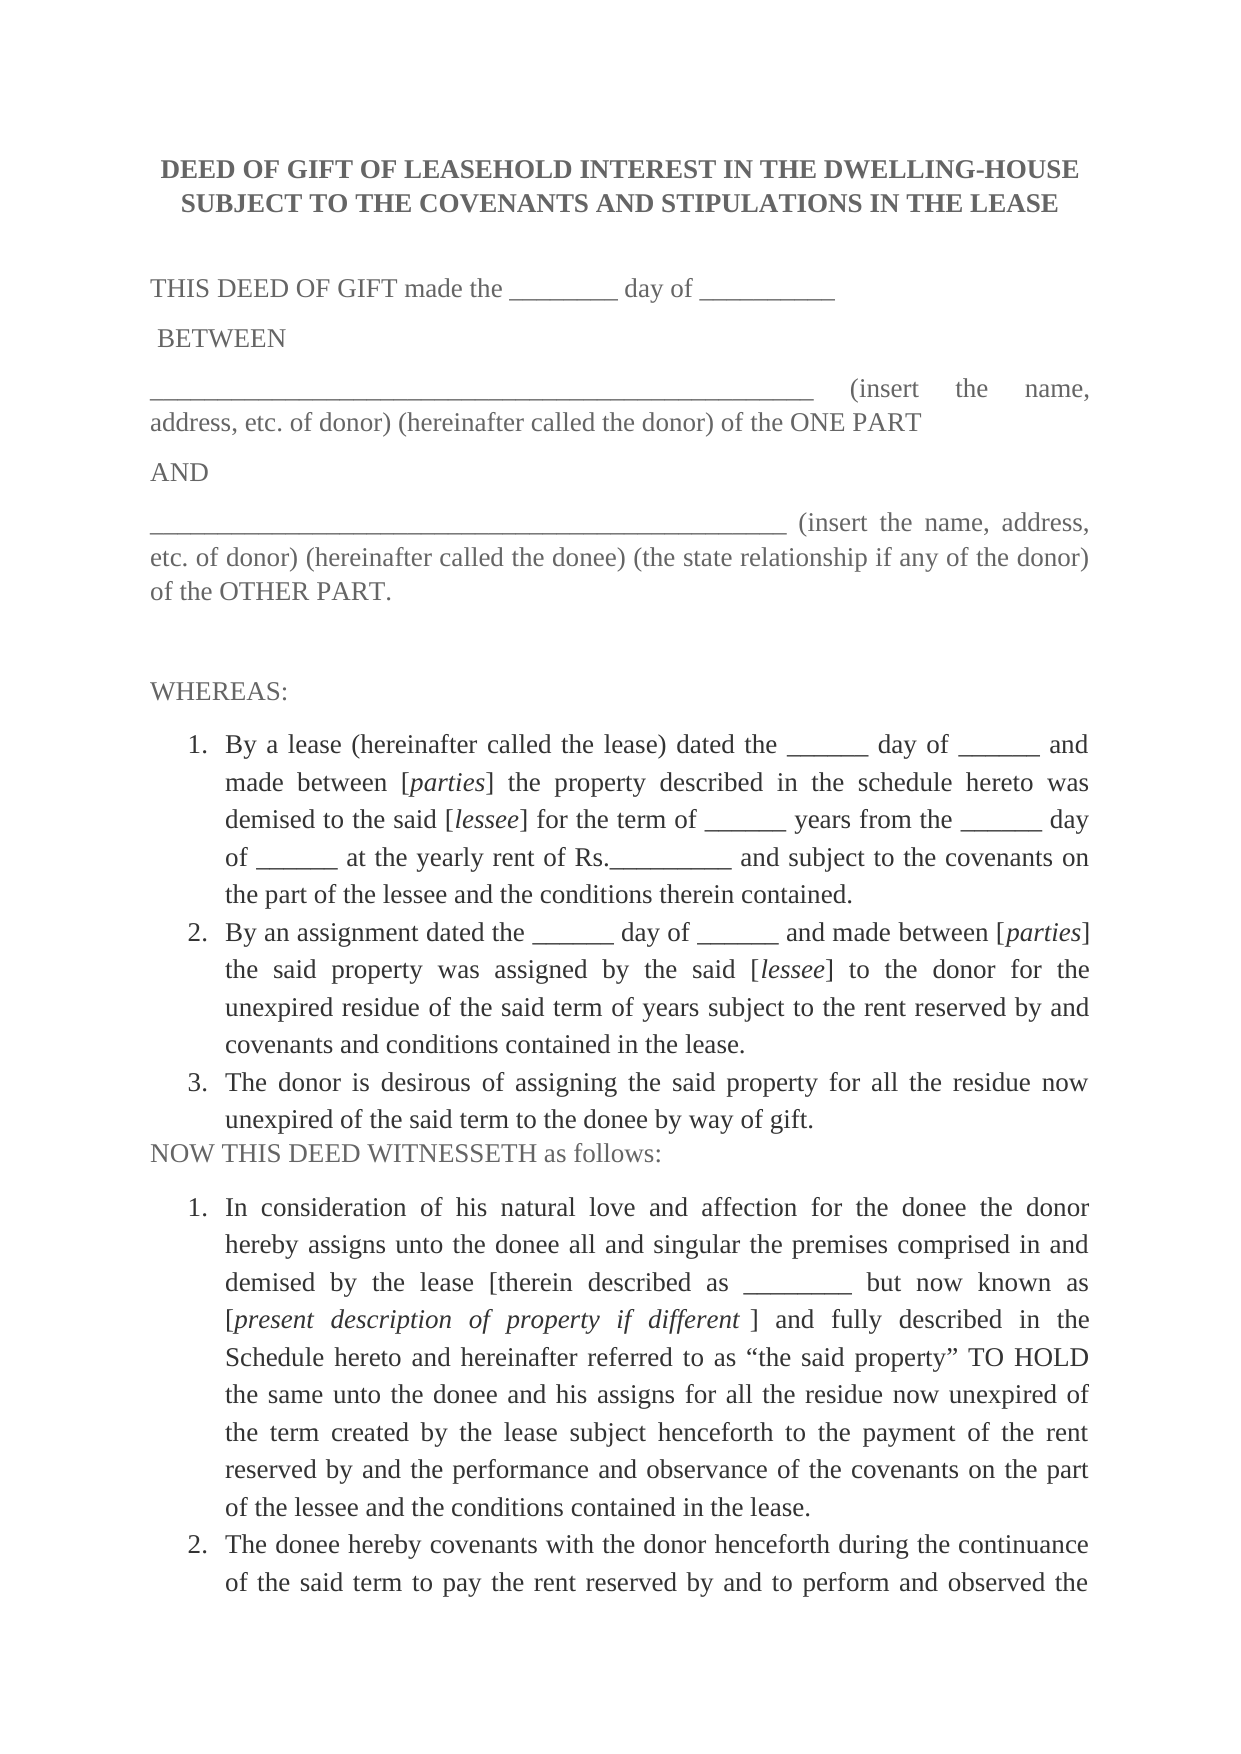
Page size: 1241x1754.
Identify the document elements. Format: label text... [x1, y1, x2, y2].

text _______________________________________________ (insert the name, address, etc. of donor) (hereinafter called the donee) (the state relationship if any of the donor) of the OTHER PART. [150, 503, 1090, 606]
list By an assignment dated the ______ day of ______ and made between [parties] the said property was assigned by the said [lessee] to the donor for the unexpired residue of the said term of years subject to the rent reserved by and covenants and conditions contained in the lease. [187, 909, 1090, 1059]
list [187, 1522, 1090, 1597]
text AND [150, 453, 1090, 487]
text WHEREAS: [150, 672, 1090, 706]
list The donor is desirous of assigning the said property for all the residue now unexpired of the said term to the donee by way of gift. [187, 1059, 1090, 1134]
list By a lease (hereinafter called the lease) dated the ______ day of ______ and made between [parties] the property described in the schedule hereto was demised to the said [lessee] for the term of ______ years from the ______ day of ______ at the yearly rent of Rs._________ and subject to the covenants on the part of the lessee and the conditions therein contained. [187, 722, 1090, 909]
text THIS DEED OF GIFT made the ________ day of __________ [150, 269, 1090, 303]
text _________________________________________________ (insert the name, address, etc. of donor) (hereinafter called the donor) of the ONE PART [150, 369, 1090, 437]
text NOW THIS DEED WITNESSETH as follows: [150, 1134, 1090, 1169]
list In consideration of his natural love and affection for the donee the donor hereby assigns unto the donee all and singular the premises comprised in and demised by the lease [therein described as ________ but now known as [present description of property if different ] and fully described in the Schedule hereto and hereinafter referred to as “the said property” TO HOLD the same unto the donee and his assigns for all the residue now unexpired of the term created by the lease subject henceforth to the payment of the rent reserved by and the performance and observance of the covenants on the part of the lessee and the conditions contained in the lease. [187, 1184, 1090, 1522]
text DEED OF GIFT OF LEASEHOLD INTEREST IN THE DWELLING-HOUSE SUBJECT TO THE COVENANTS AND STIPULATIONS IN THE LEASE [150, 150, 1090, 219]
text BETWEEN [150, 319, 1090, 353]
